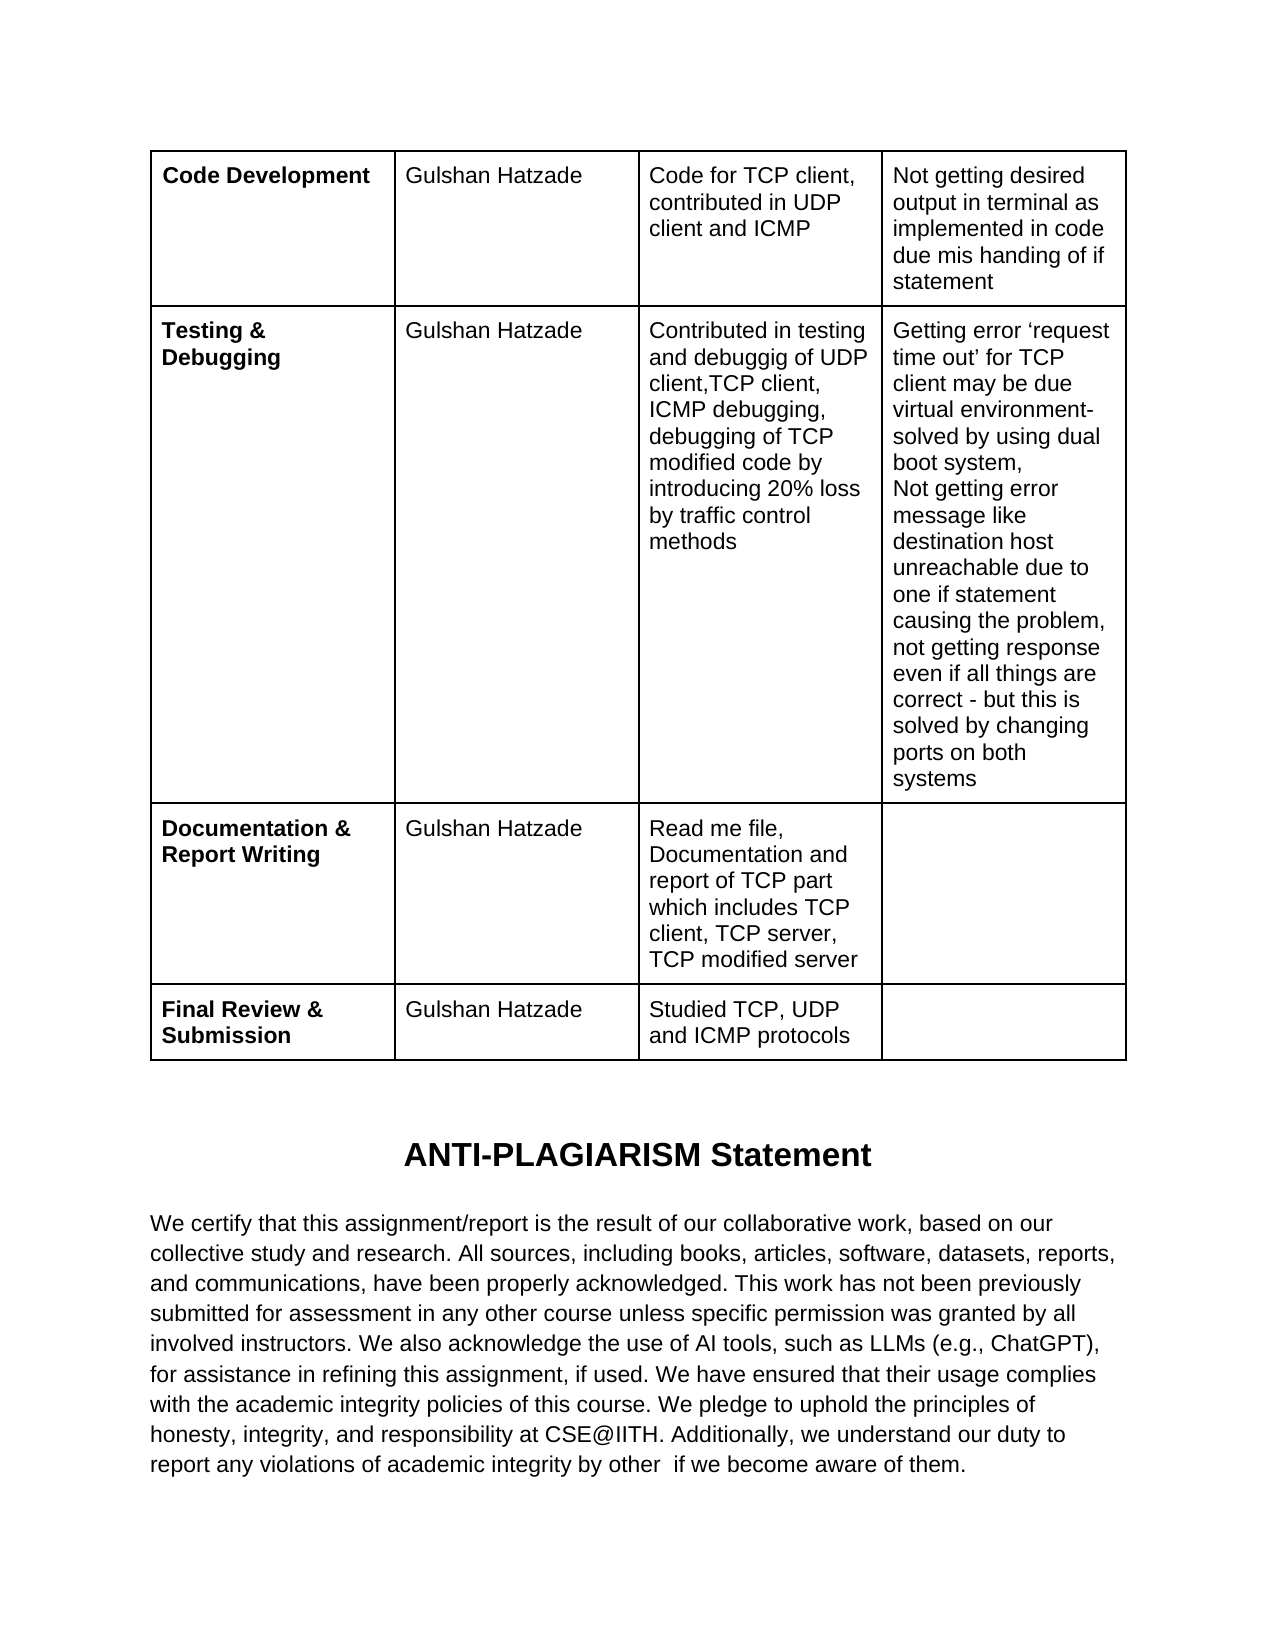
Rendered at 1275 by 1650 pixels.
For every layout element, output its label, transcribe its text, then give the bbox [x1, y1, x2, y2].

table_cell [883, 985, 1125, 1059]
table_cell Gulshan Hatzade [396, 804, 638, 983]
table_cell Studied TCP, UDP and ICMP protocols [640, 985, 881, 1059]
table_cell Gulshan Hatzade [396, 152, 638, 305]
table_cell Not getting desired output in terminal as implemented in code due mis handing of if statement [883, 152, 1125, 305]
table_cell Documentation & Report Writing [152, 804, 394, 983]
table_cell Gulshan Hatzade [396, 307, 638, 802]
table_cell Code for TCP client, contributed in UDP client and ICMP [640, 152, 881, 305]
table_cell Read me file, Documentation and report of TCP part which includes TCP client, TCP server, TCP modified server [640, 804, 881, 983]
table_cell [883, 804, 1125, 983]
table_cell Testing & Debugging [152, 307, 394, 802]
table_cell Contributed in testing and debuggig of UDP client,TCP client, ICMP debugging, debugging of TCP modified code by introducing 20% loss by traffic control methods [640, 307, 881, 802]
table_cell Gulshan Hatzade [396, 985, 638, 1059]
text We certify that this assignment/report is the result of our collaborative work, based on our collective study and research. All sources, including books, articles, software, datasets, reports, and communications, have been properly acknowledged. This work has not been previously submitted for assessment in any other course unless specific permission was granted by all involved instructors. We also acknowledge the use of AI tools, such as LLMs (e.g., ChatGPT), for assistance in refining this assignment, if used. We have ensured that their usage complies with the academic integrity policies of this course. We pledge to uphold the principles of honesty, integrity, and responsibility at CSE@IITH. Additionally, we understand our duty to report any violations of academic integrity by other if we become aware of them. [150, 1209, 1125, 1477]
table_cell Final Review & Submission [152, 985, 394, 1059]
text ANTI-PLAGIARISM Statement [150, 1135, 1125, 1173]
table_cell Getting error ‘request time out’ for TCP client may be due virtual environment- solved by using dual boot system, Not getting error message like destination host unreachable due to one if statement causing the problem, not getting response even if all things are correct - but this is solved by changing ports on both systems [883, 307, 1125, 802]
table_cell Code Development [152, 152, 394, 305]
